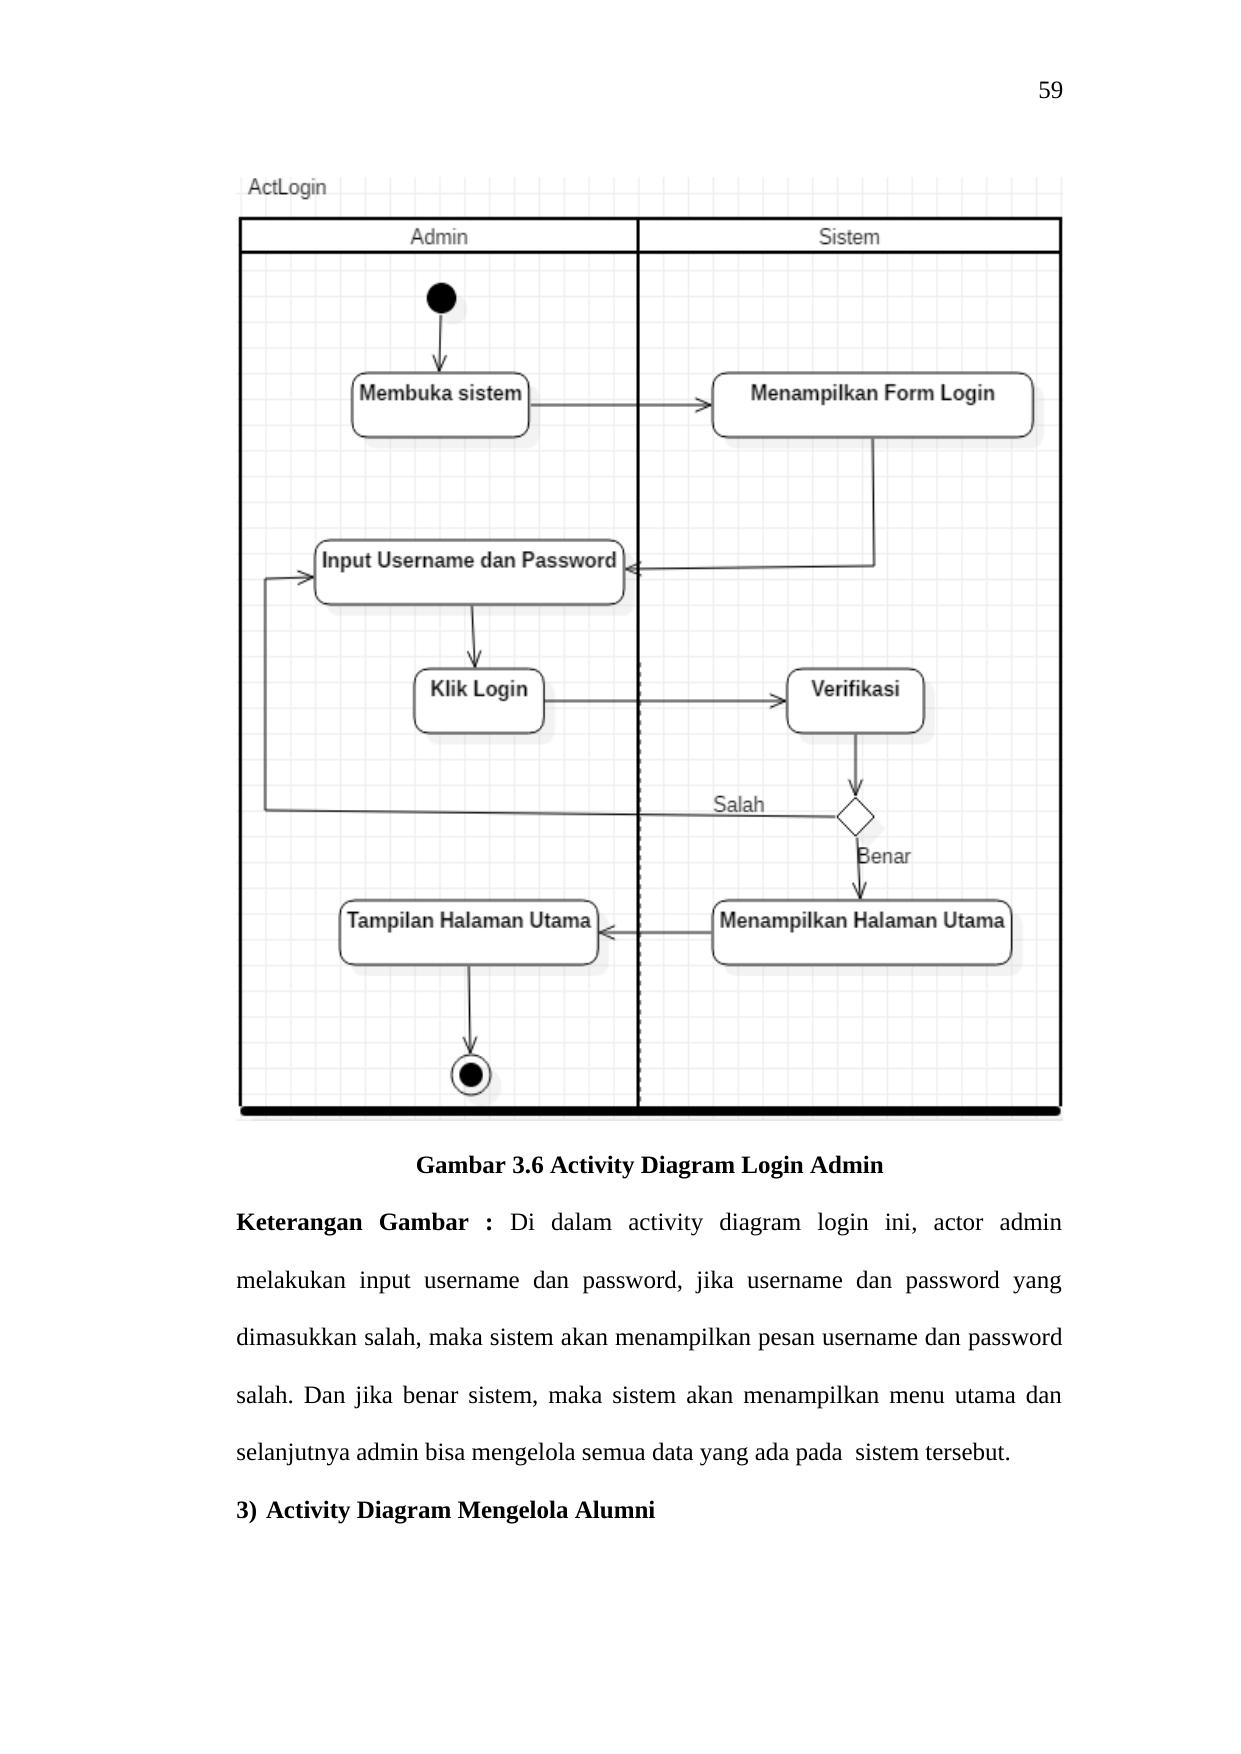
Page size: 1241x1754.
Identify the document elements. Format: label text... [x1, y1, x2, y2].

text Gambar 3.6 Activity Diagram Login Admin [236, 1150, 1063, 1178]
picture [236, 177, 1064, 1121]
list Keterangan Gambar : Di dalam activity diagram login ini, actor admin melakukan input username dan password, jika username dan password yang dimasukkan salah, maka sistem akan menampilkan pesan username dan password salah. Dan jika benar sistem, maka sistem akan menampilkan menu utama dan selanjutnya admin bisa mengelola semua data yang ada pada sistem tersebut. [236, 1207, 1063, 1466]
list Activity Diagram Mengelola Alumni [236, 1495, 1063, 1523]
